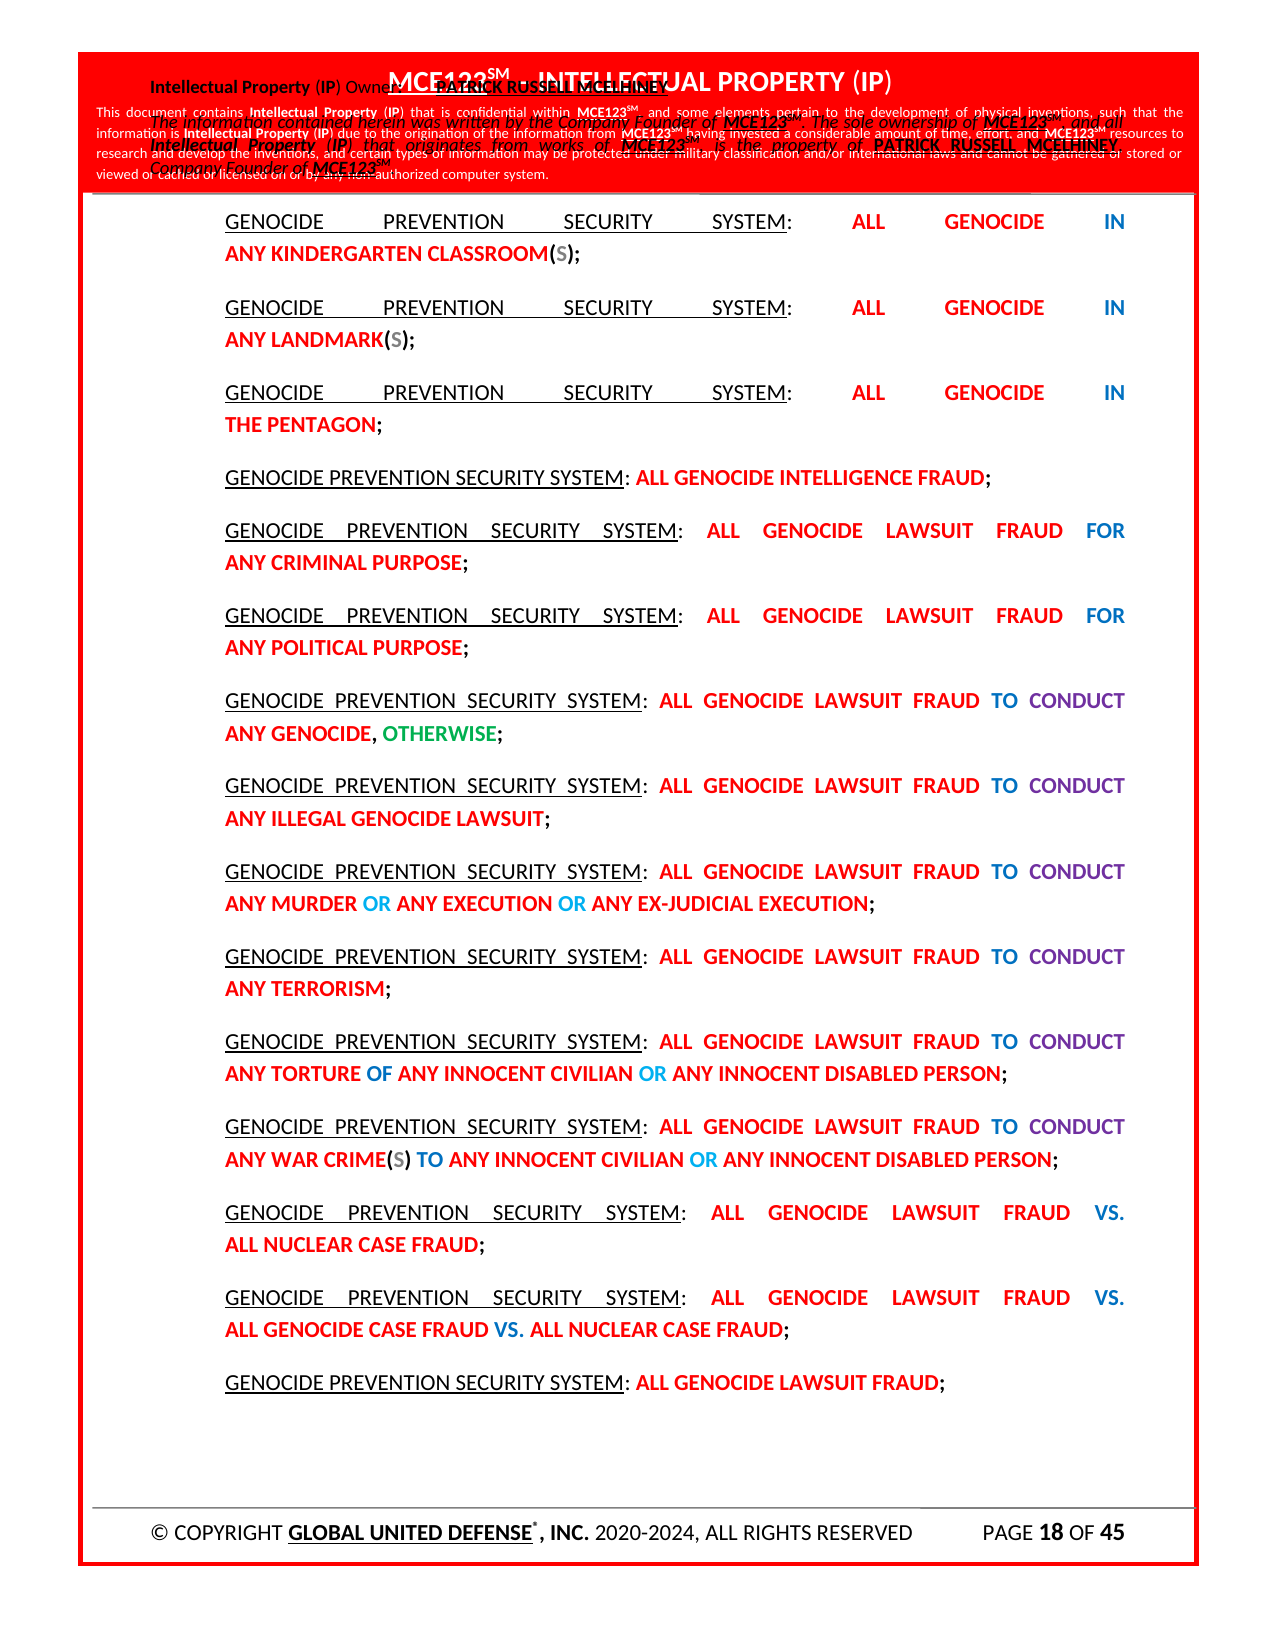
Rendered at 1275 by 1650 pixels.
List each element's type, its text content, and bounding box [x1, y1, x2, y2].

text GENOCIDE PREVENTION SECURITY SYSTEM: ALL GENOCIDE LAWSUIT FRAUD TO CONDUCT ANY TORTURE OF ANY INNOCENT CIVILIAN OR ANY INNOCENT DISABLED PERSON; [225, 1027, 1125, 1087]
text GENOCIDE PREVENTION SECURITY SYSTEM: ALL GENOCIDE LAWSUIT FRAUD TO CONDUCT ANY GENOCIDE, OTHERWISE; [225, 686, 1125, 747]
text GENOCIDE PREVENTION SECURITY SYSTEM: ALL GENOCIDE IN THE PENTAGON; [225, 378, 1125, 438]
text GENOCIDE PREVENTION SECURITY SYSTEM: ALL GENOCIDE IN ANY KINDERGARTEN CLASSROOM(S); [225, 207, 1125, 268]
text GENOCIDE PREVENTION SECURITY SYSTEM: ALL GENOCIDE LAWSUIT FRAUD VS. ALL GENOCIDE CASE FRAUD VS. ALL NUCLEAR CASE FRAUD; [225, 1283, 1125, 1343]
text GENOCIDE PREVENTION SECURITY SYSTEM: ALL GENOCIDE LAWSUIT FRAUD FOR ANY POLITICAL PURPOSE; [225, 601, 1125, 661]
text GENOCIDE PREVENTION SECURITY SYSTEM: ALL GENOCIDE LAWSUIT FRAUD VS. ALL NUCLEAR CASE FRAUD; [225, 1198, 1125, 1258]
text GENOCIDE PREVENTION SECURITY SYSTEM: ALL GENOCIDE LAWSUIT FRAUD TO CONDUCT ANY TERRORISM; [225, 942, 1125, 1002]
text GENOCIDE PREVENTION SECURITY SYSTEM: ALL GENOCIDE INTELLIGENCE FRAUD; [225, 463, 1125, 491]
text GENOCIDE PREVENTION SECURITY SYSTEM: ALL GENOCIDE LAWSUIT FRAUD TO CONDUCT ANY ILLEGAL GENOCIDE LAWSUIT; [225, 772, 1125, 832]
text GENOCIDE PREVENTION SECURITY SYSTEM: ALL GENOCIDE LAWSUIT FRAUD TO CONDUCT ANY WAR CRIME(S) TO ANY INNOCENT CIVILIAN OR ANY INNOCENT DISABLED PERSON; [225, 1112, 1125, 1173]
text GENOCIDE PREVENTION SECURITY SYSTEM: ALL GENOCIDE LAWSUIT FRAUD TO CONDUCT ANY MURDER OR ANY EXECUTION OR ANY EX-JUDICIAL EXECUTION; [225, 857, 1125, 917]
text GENOCIDE PREVENTION SECURITY SYSTEM: ALL GENOCIDE IN ANY LANDMARK(S); [225, 293, 1125, 353]
text GENOCIDE PREVENTION SECURITY SYSTEM: ALL GENOCIDE LAWSUIT FRAUD; [225, 1368, 1125, 1396]
text GENOCIDE PREVENTION SECURITY SYSTEM: ALL GENOCIDE LAWSUIT FRAUD FOR ANY CRIMINAL PURPOSE; [225, 516, 1125, 576]
